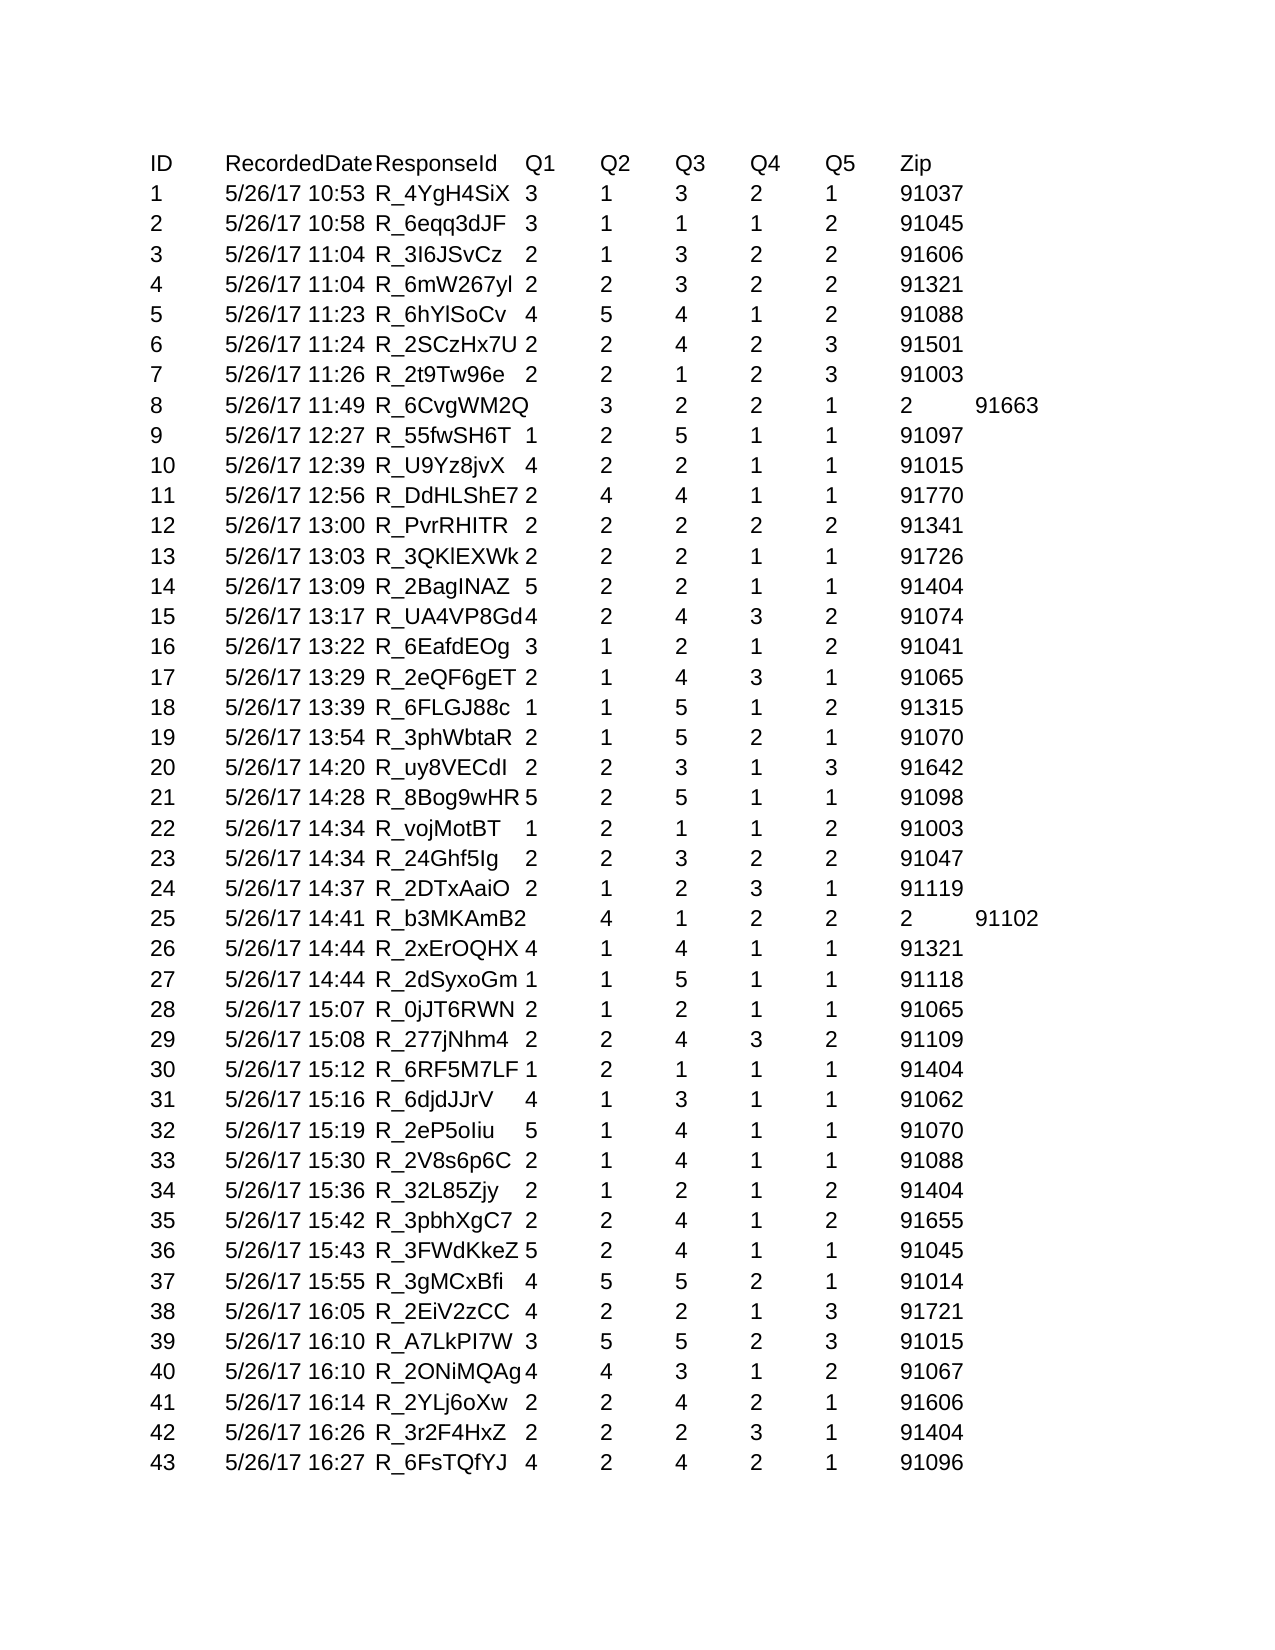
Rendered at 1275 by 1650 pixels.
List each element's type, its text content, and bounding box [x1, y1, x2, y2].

text 15 5/26/17 13:17 R_UA4VP8Gd 4 2 4 3 2 91074 [150, 603, 1125, 629]
text 16 5/26/17 13:22 R_6EafdEOg 3 1 2 1 2 91041 [150, 633, 1125, 660]
text 43 5/26/17 16:27 R_6FsTQfYJ 4 2 4 2 1 91096 [150, 1449, 1125, 1475]
text 25 5/26/17 14:41 R_b3MKAmB2 4 1 2 2 2 91102 [150, 905, 1125, 932]
text 31 5/26/17 15:16 R_6djdJJrV 4 1 3 1 1 91062 [150, 1086, 1125, 1113]
text 27 5/26/17 14:44 R_2dSyxoGm 1 1 5 1 1 91118 [150, 966, 1125, 992]
text 22 5/26/17 14:34 R_vojMotBT 1 2 1 1 2 91003 [150, 814, 1125, 841]
text 4 5/26/17 11:04 R_6mW267yl 2 2 3 2 2 91321 [150, 271, 1125, 297]
text 19 5/26/17 13:54 R_3phWbtaR 2 1 5 2 1 91070 [150, 724, 1125, 750]
text 29 5/26/17 15:08 R_277jNhm4 2 2 4 3 2 91109 [150, 1026, 1125, 1052]
text 39 5/26/17 16:10 R_A7LkPI7W 3 5 5 2 3 91015 [150, 1328, 1125, 1354]
text 28 5/26/17 15:07 R_0jJT6RWN 2 1 2 1 1 91065 [150, 996, 1125, 1022]
text 3 5/26/17 11:04 R_3I6JSvCz 2 1 3 2 2 91606 [150, 241, 1125, 267]
text 8 5/26/17 11:49 R_6CvgWM2Q 3 2 2 1 2 91663 [150, 392, 1125, 418]
text 2 5/26/17 10:58 R_6eqq3dJF 3 1 1 1 2 91045 [150, 210, 1125, 237]
text 11 5/26/17 12:56 R_DdHLShE7 2 4 4 1 1 91770 [150, 482, 1125, 509]
text 18 5/26/17 13:39 R_6FLGJ88c 1 1 5 1 2 91315 [150, 694, 1125, 720]
text 13 5/26/17 13:03 R_3QKlEXWk 2 2 2 1 1 91726 [150, 543, 1125, 569]
text 9 5/26/17 12:27 R_55fwSH6T 1 2 5 1 1 91097 [150, 422, 1125, 448]
text 5 5/26/17 11:23 R_6hYlSoCv 4 5 4 1 2 91088 [150, 301, 1125, 327]
text 23 5/26/17 14:34 R_24Ghf5Ig 2 2 3 2 2 91047 [150, 845, 1125, 871]
text 42 5/26/17 16:26 R_3r2F4HxZ 2 2 2 3 1 91404 [150, 1419, 1125, 1445]
text 36 5/26/17 15:43 R_3FWdKkeZ 5 2 4 1 1 91045 [150, 1237, 1125, 1264]
text 26 5/26/17 14:44 R_2xErOQHX 4 1 4 1 1 91321 [150, 935, 1125, 962]
text 35 5/26/17 15:42 R_3pbhXgC7 2 2 4 1 2 91655 [150, 1207, 1125, 1234]
text 41 5/26/17 16:14 R_2YLj6oXw 2 2 4 2 1 91606 [150, 1388, 1125, 1415]
text 37 5/26/17 15:55 R_3gMCxBfi 4 5 5 2 1 91014 [150, 1268, 1125, 1294]
text 20 5/26/17 14:20 R_uy8VECdI 2 2 3 1 3 91642 [150, 754, 1125, 781]
text 34 5/26/17 15:36 R_32L85Zjy 2 1 2 1 2 91404 [150, 1177, 1125, 1203]
text 33 5/26/17 15:30 R_2V8s6p6C 2 1 4 1 1 91088 [150, 1147, 1125, 1173]
text 7 5/26/17 11:26 R_2t9Tw96e 2 2 1 2 3 91003 [150, 361, 1125, 388]
text 14 5/26/17 13:09 R_2BagINAZ 5 2 2 1 1 91404 [150, 573, 1125, 599]
text 1 5/26/17 10:53 R_4YgH4SiX 3 1 3 2 1 91037 [150, 180, 1125, 207]
text 30 5/26/17 15:12 R_6RF5M7LF 1 2 1 1 1 91404 [150, 1056, 1125, 1083]
text 6 5/26/17 11:24 R_2SCzHx7U 2 2 4 2 3 91501 [150, 331, 1125, 358]
text 21 5/26/17 14:28 R_8Bog9wHR 5 2 5 1 1 91098 [150, 784, 1125, 811]
text 17 5/26/17 13:29 R_2eQF6gET 2 1 4 3 1 91065 [150, 663, 1125, 690]
text 40 5/26/17 16:10 R_2ONiMQAg 4 4 3 1 2 91067 [150, 1358, 1125, 1385]
text 12 5/26/17 13:00 R_PvrRHITR 2 2 2 2 2 91341 [150, 512, 1125, 539]
text 24 5/26/17 14:37 R_2DTxAaiO 2 1 2 3 1 91119 [150, 875, 1125, 901]
text ID RecordedDate ResponseId Q1 Q2 Q3 Q4 Q5 Zip [150, 150, 1125, 176]
text 38 5/26/17 16:05 R_2EiV2zCC 4 2 2 1 3 91721 [150, 1298, 1125, 1324]
text 10 5/26/17 12:39 R_U9Yz8jvX 4 2 2 1 1 91015 [150, 452, 1125, 478]
text 32 5/26/17 15:19 R_2eP5oIiu 5 1 4 1 1 91070 [150, 1117, 1125, 1143]
